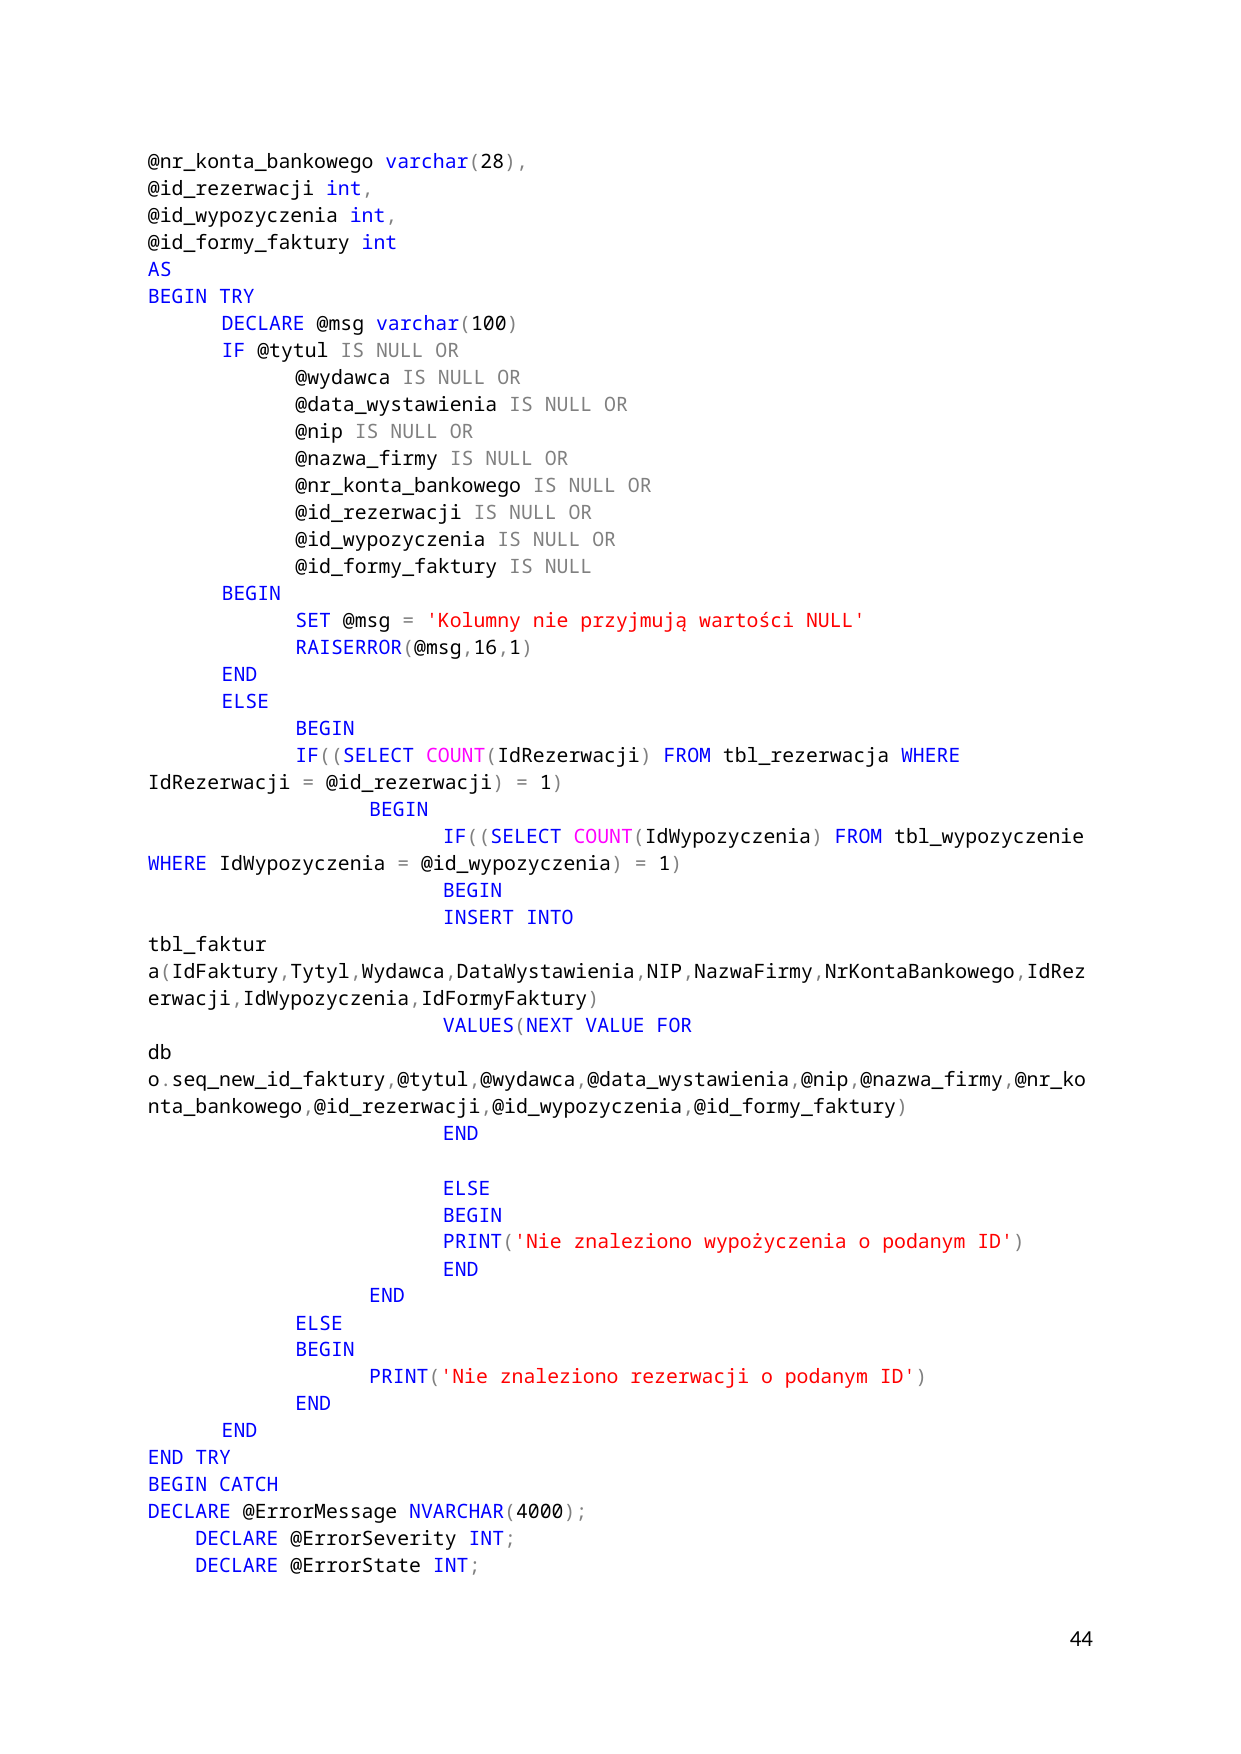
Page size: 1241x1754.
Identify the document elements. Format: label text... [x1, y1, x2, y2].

text INSERT INTO tbl_faktura(IdFaktury,Tytyl,Wydawca,DataWystawienia,NIP,NazwaFirmy,NrKontaBankowego,IdRezerwacji,IdWypozyczenia,IdFormyFaktury) [148, 903, 1093, 1011]
text END [148, 1390, 1093, 1417]
text @nazwa_firmy IS NULL OR [148, 444, 1093, 471]
text @nr_konta_bankowego varchar(28), [148, 148, 1093, 174]
text BEGIN [148, 579, 1093, 606]
text @id_wypozyczenia IS NULL OR [148, 525, 1093, 552]
text @id_formy_faktury IS NULL [148, 552, 1093, 579]
text IF((SELECT COUNT(IdRezerwacji) FROM tbl_rezerwacja WHERE IdRezerwacji = @id_rezerwacji) = 1) [148, 741, 1093, 795]
text @id_rezerwacji int, [148, 174, 1093, 202]
text END [148, 660, 1093, 687]
text @nip IS NULL OR [148, 417, 1093, 444]
text ELSE [148, 1309, 1093, 1336]
text ELSE [148, 1174, 1093, 1201]
text BEGIN [148, 1201, 1093, 1228]
text ELSE [148, 687, 1093, 714]
text @id_rezerwacji IS NULL OR [148, 498, 1093, 525]
text @data_wystawienia IS NULL OR [148, 390, 1093, 417]
text AS [148, 256, 1093, 282]
text END [148, 1119, 1093, 1146]
text @nr_konta_bankowego IS NULL OR [148, 471, 1093, 498]
text VALUES(NEXT VALUE FOR dbo.seq_new_id_faktury,@tytul,@wydawca,@data_wystawienia,@nip,@nazwa_firmy,@nr_konta_bankowego,@id_rezerwacji,@id_wypozyczenia,@id_formy_faktury) [148, 1011, 1093, 1119]
text SET @msg = 'Kolumny nie przyjmują wartości NULL' [148, 606, 1093, 633]
text DECLARE @ErrorSeverity INT; [148, 1524, 1093, 1552]
text END [148, 1282, 1093, 1309]
text DECLARE @msg varchar(100) [148, 309, 1093, 336]
text BEGIN TRY [148, 282, 1093, 309]
text BEGIN [148, 876, 1093, 903]
text END [148, 1255, 1093, 1282]
text PRINT('Nie znaleziono rezerwacji o podanym ID') [148, 1363, 1093, 1390]
text DECLARE @ErrorState INT; [148, 1552, 1093, 1578]
text @wydawca IS NULL OR [148, 363, 1093, 390]
text @id_formy_faktury int [148, 228, 1093, 256]
text @id_wypozyczenia int, [148, 202, 1093, 228]
text PRINT('Nie znaleziono wypożyczenia o podanym ID') [148, 1228, 1093, 1255]
text BEGIN [148, 1336, 1093, 1363]
text DECLARE @ErrorMessage NVARCHAR(4000); [148, 1498, 1093, 1524]
text END [148, 1417, 1093, 1444]
text BEGIN [148, 714, 1093, 741]
text BEGIN [148, 795, 1093, 822]
text END TRY [148, 1444, 1093, 1471]
text IF @tytul IS NULL OR [148, 336, 1093, 363]
text RAISERROR(@msg,16,1) [148, 633, 1093, 660]
text IF((SELECT COUNT(IdWypozyczenia) FROM tbl_wypozyczenie WHERE IdWypozyczenia = @id_wypozyczenia) = 1) [148, 822, 1093, 876]
text BEGIN CATCH [148, 1471, 1093, 1498]
